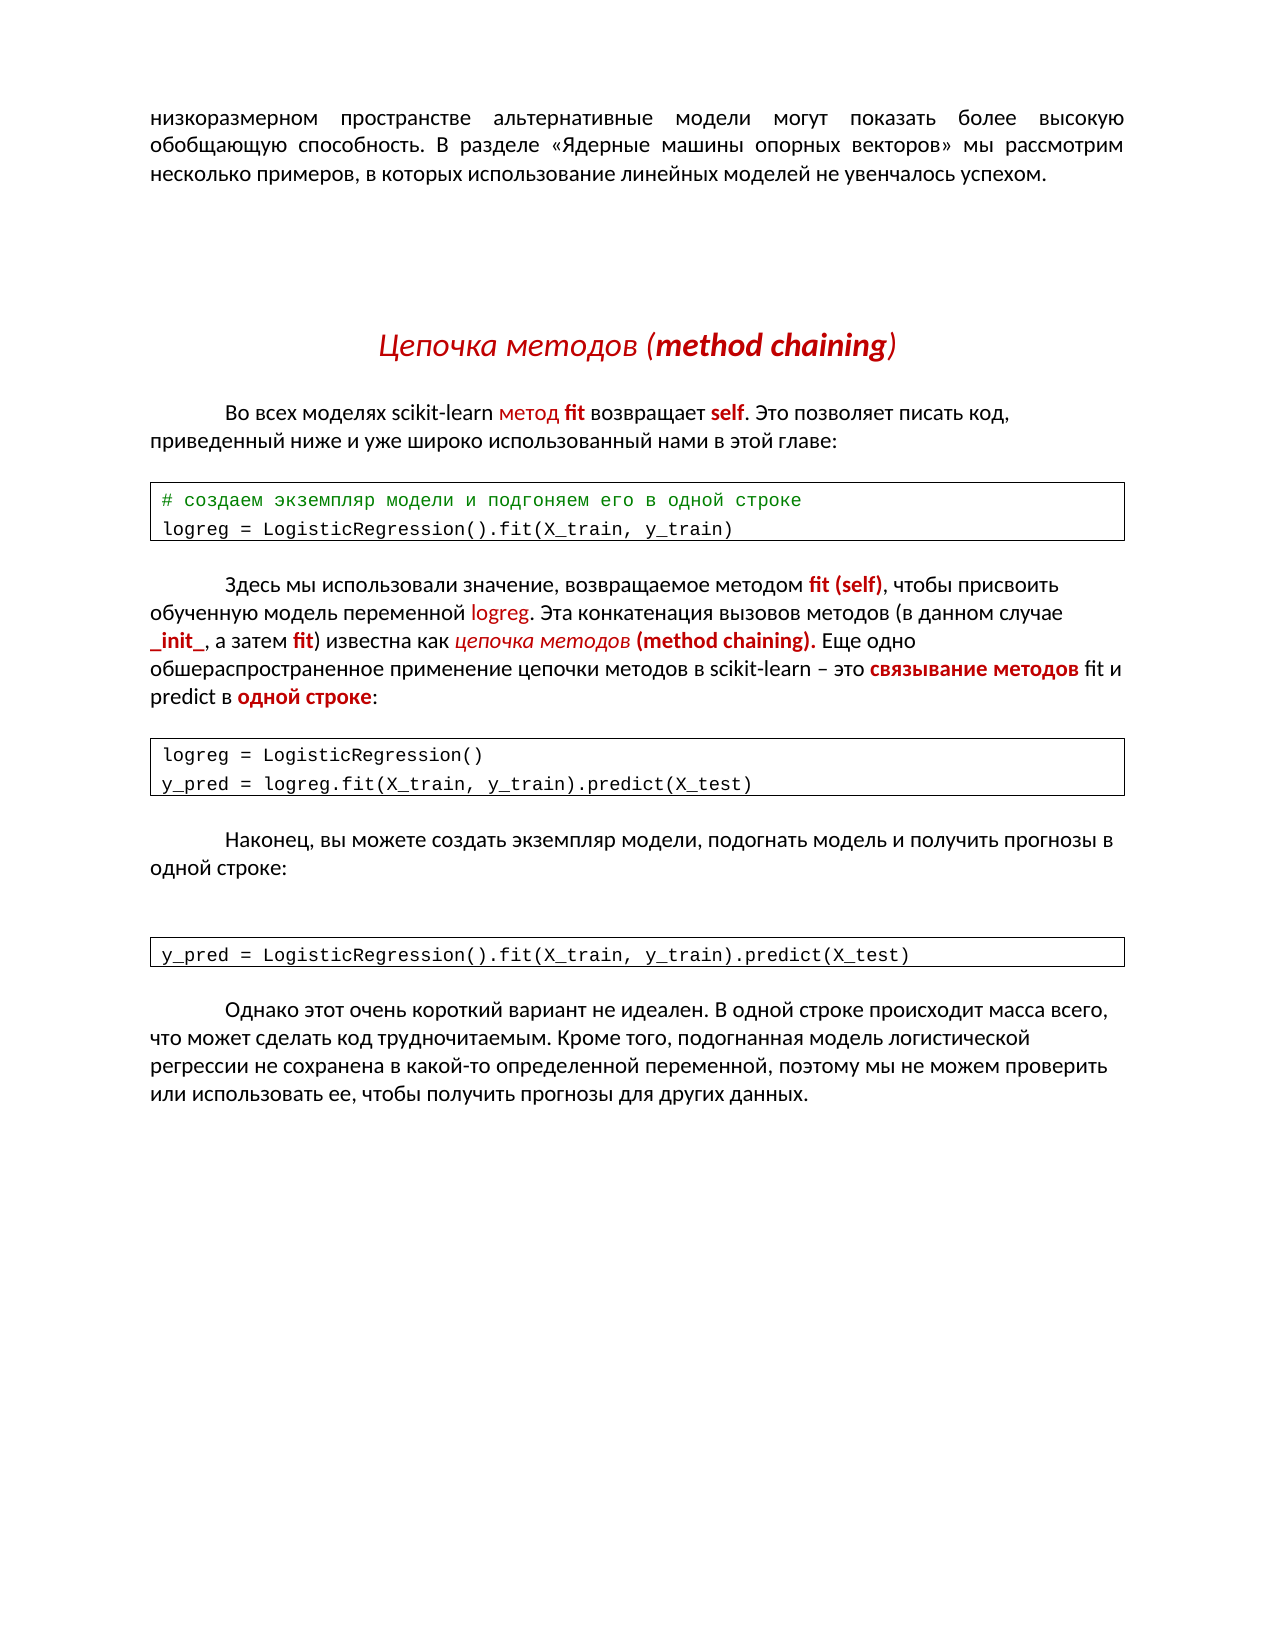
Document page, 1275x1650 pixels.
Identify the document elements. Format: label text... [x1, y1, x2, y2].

text Однако этот очень короткий вариант не идеален. В одной строке происходит масса всего, что может сделать код трудночитаемым. Кроме того, подогнанная модель логистической регрессии не сохранена в какой-то определенной переменной, поэтому мы не можем проверить или использовать ее, чтобы получить прогнозы для других данных. [150, 995, 1128, 1107]
text Здесь мы использовали значение, возвращаемое методом fit (self), чтобы присвоить обученную модель переменной logreg. Эта конкатенация вызовов методов (в данном случае [150, 570, 1162, 626]
text Во всех моделях scikit-learn метод fit возвращает self. Это позволяет писать код, приведенный ниже и уже широко использованный нами в этой главе: [150, 398, 1128, 454]
text Наконец, вы можете создать экземпляр модели, подогнать модель и получить прогнозы в одной строке: [150, 825, 1162, 881]
text низкоразмерном пространстве альтернативные модели могут показать более высокую обобщающую способность. В разделе «Ядерные машины опорных векторов» мы рассмотрим несколько примеров, в которых использование линейных моделей не увенчалось успехом. [150, 103, 1125, 187]
text _init_, а затем fit) известна как цепочка методов (method chaining). Еще одно обшераспространенное применение цепочки методов в scikit-learn – это связывание методов fit и predict в одной строке: [150, 626, 1128, 710]
text Цепочка методов (method chaining) [146, 323, 1129, 364]
